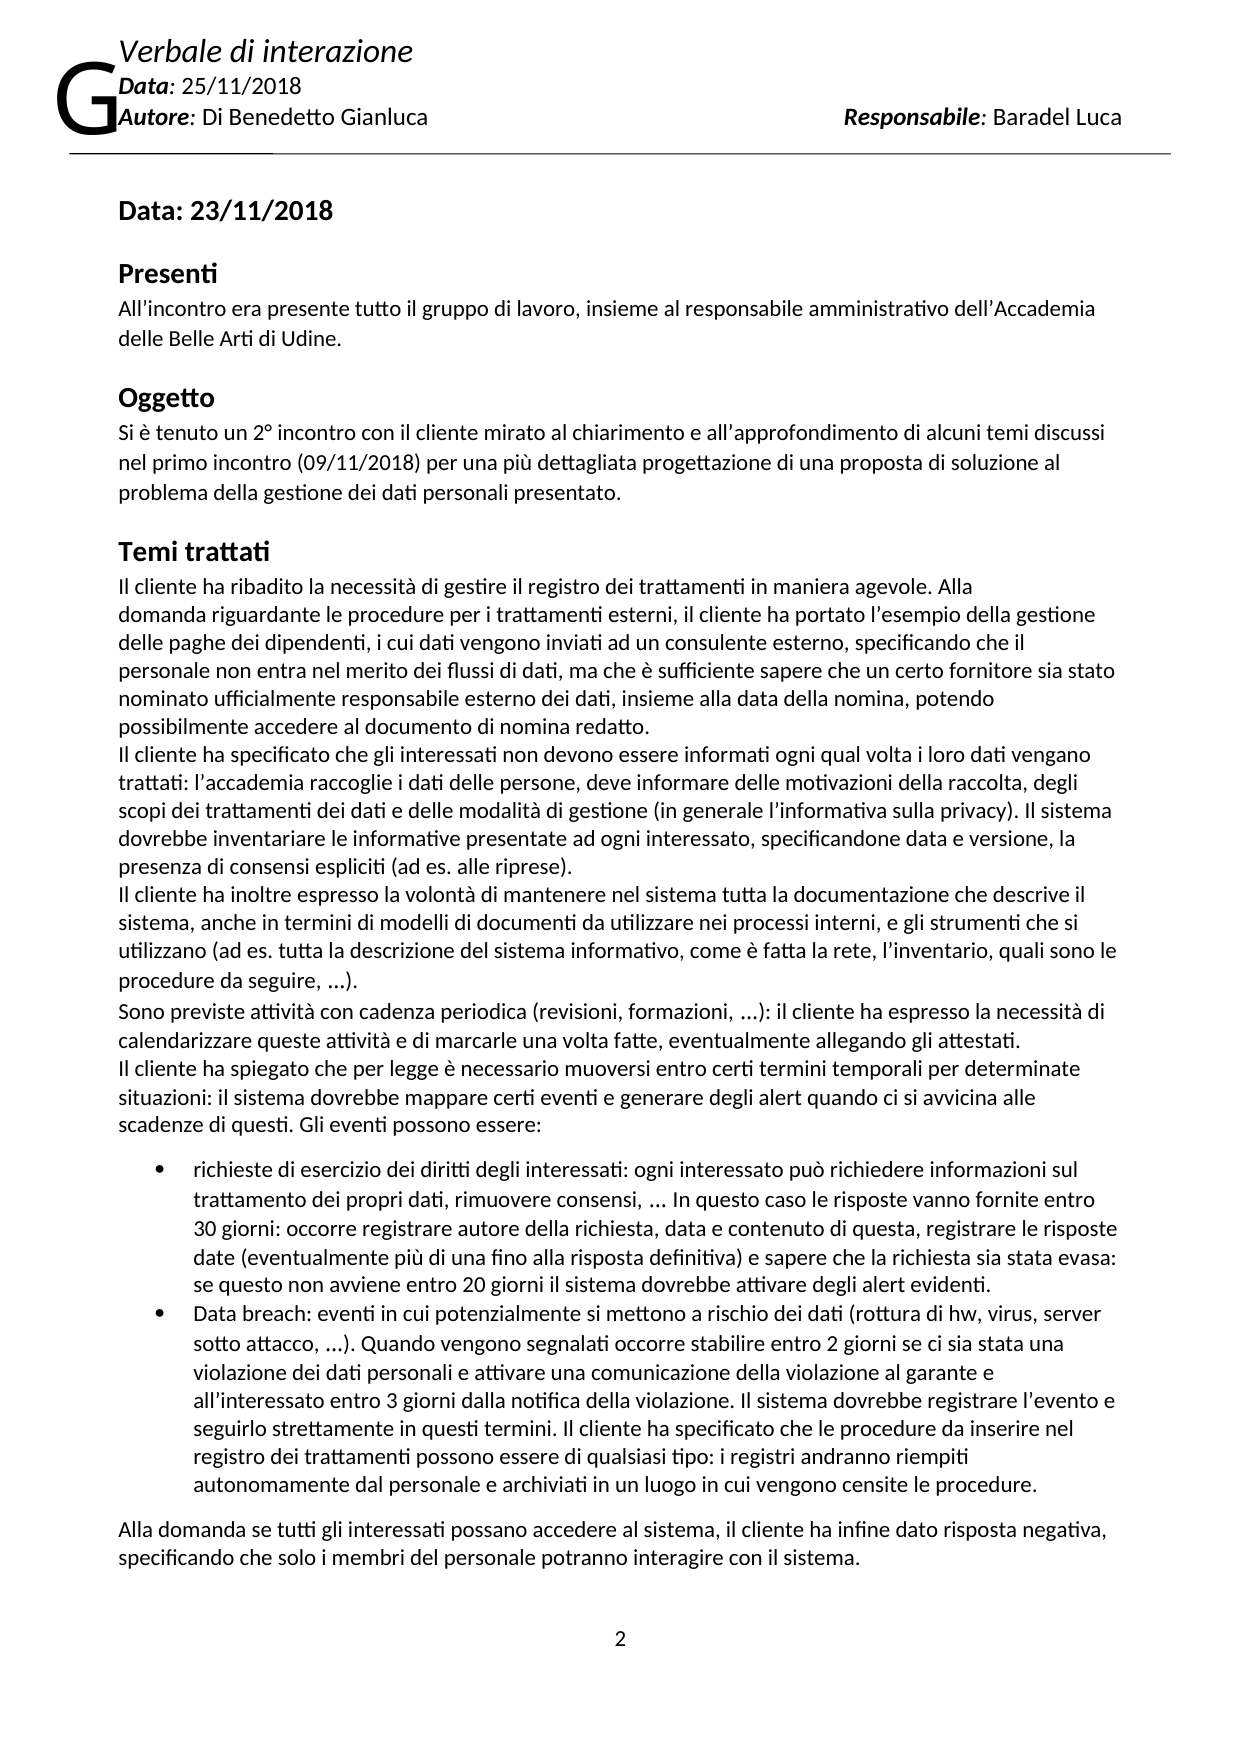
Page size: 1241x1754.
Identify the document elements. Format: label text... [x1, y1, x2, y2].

text dovrebbe inventariare le informative presentate ad ogni interessato, specificandone data e versione, la [118, 824, 1122, 852]
text calendarizzare queste attività e di marcarle una volta fatte, eventualmente allegando gli attestati. [118, 1027, 1122, 1054]
text specificando che solo i membri del personale potranno interagire con il sistema. [118, 1543, 1122, 1571]
subtitle Oggetto [118, 379, 1122, 415]
text Il cliente ha specificato che gli interessati non devono essere informati ogni qual volta i loro dati vengano [118, 740, 1122, 768]
text Il cliente ha ribadito la necessità di gestire il registro dei trattamenti in maniera agevole. Alla [118, 572, 1122, 600]
text procedure da seguire, …). [118, 964, 1122, 995]
text delle paghe dei dipendenti, i cui dati vengono inviati ad un consulente esterno, specificando che il [118, 628, 1122, 656]
text domanda riguardante le procedure per i trattamenti esterni, il cliente ha portato l’esempio della gestione [118, 600, 1122, 628]
text personale non entra nel merito dei flussi di dati, ma che è sufficiente sapere che un certo fornitore sia stato [118, 656, 1122, 684]
text Il cliente ha spiegato che per legge è necessario muoversi entro certi termini temporali per determinate [118, 1054, 1122, 1083]
text Si è tenuto un 2° incontro con il cliente mirato al chiarimento e all’approfondimento di alcuni temi discussi nel primo incontro (09/11/2018) per una più dettagliata progettazione di una proposta di soluzione al problema della gestione dei dati personali presentato. [118, 418, 1122, 506]
text scopi dei trattamenti dei dati e delle modalità di gestione (in generale l’informativa sulla privacy). Il sistema [118, 796, 1122, 824]
subtitle Temi trattati [118, 533, 1122, 569]
text trattati: l’accademia raccoglie i dati delle persone, deve informare delle motivazioni della raccolta, degli [118, 768, 1122, 796]
text scadenze di questi. Gli eventi possono essere: [118, 1111, 1122, 1139]
text presenza di consensi espliciti (ad es. alle riprese). [118, 852, 1122, 880]
subtitle Presenti [118, 255, 1122, 291]
text Il cliente ha inoltre espresso la volontà di mantenere nel sistema tutta la documentazione che descrive il [118, 880, 1122, 908]
list richieste di esercizio dei diritti degli interessati: ogni interessato può richiedere informazioni sul [156, 1155, 1122, 1183]
list trattamento dei propri dati, rimuovere consensi, … In questo caso le risposte vanno fornite entro 30 giorni: occorre registrare autore della richiesta, data e contenuto di questa, registrare le risposte date (eventualmente più di una fino alla risposta definitiva) e sapere che la richiesta sia stata evasa: se questo non avviene entro 20 giorni il sistema dovrebbe attivare degli alert evidenti. [193, 1183, 1122, 1299]
text possibilmente accedere al documento di nomina redatto. [118, 712, 1122, 740]
text Data: 23/11/2018 [118, 192, 1122, 228]
text utilizzano (ad es. tutta la descrizione del sistema informativo, come è fatta la rete, l’inventario, quali sono le [118, 936, 1122, 964]
text Alla domanda se tutti gli interessati possano accedere al sistema, il cliente ha infine dato risposta negativa, [118, 1515, 1122, 1543]
list Data breach: eventi in cui potenzialmente si mettono a rischio dei dati (rottura di hw, virus, server sotto attacco, …). Quando vengono segnalati occorre stabilire entro 2 giorni se ci sia stata una violazione dei dati personali e attivare una comunicazione della violazione al garante e all’interessato entro 3 giorni dalla notifica della violazione. Il sistema dovrebbe registrare l’evento e seguirlo strettamente in questi termini. Il cliente ha specificato che le procedure da inserire nel registro dei trattamenti possono essere di qualsiasi tipo: i registri andranno riempiti autonomamente dal personale e archiviati in un luogo in cui vengono censite le procedure. [156, 1299, 1122, 1498]
text sistema, anche in termini di modelli di documenti da utilizzare nei processi interni, e gli strumenti che si [118, 908, 1122, 936]
text situazioni: il sistema dovrebbe mappare certi eventi e generare degli alert quando ci si avvicina alle [118, 1083, 1122, 1111]
text nominato ufficialmente responsabile esterno dei dati, insieme alla data della nomina, potendo [118, 684, 1122, 712]
text All’incontro era presente tutto il gruppo di lavoro, insieme al responsabile amministrativo dell’Accademia delle Belle Arti di Udine. [118, 294, 1122, 352]
text Sono previste attività con cadenza periodica (revisioni, formazioni, …): il cliente ha espresso la necessità di [118, 995, 1122, 1027]
